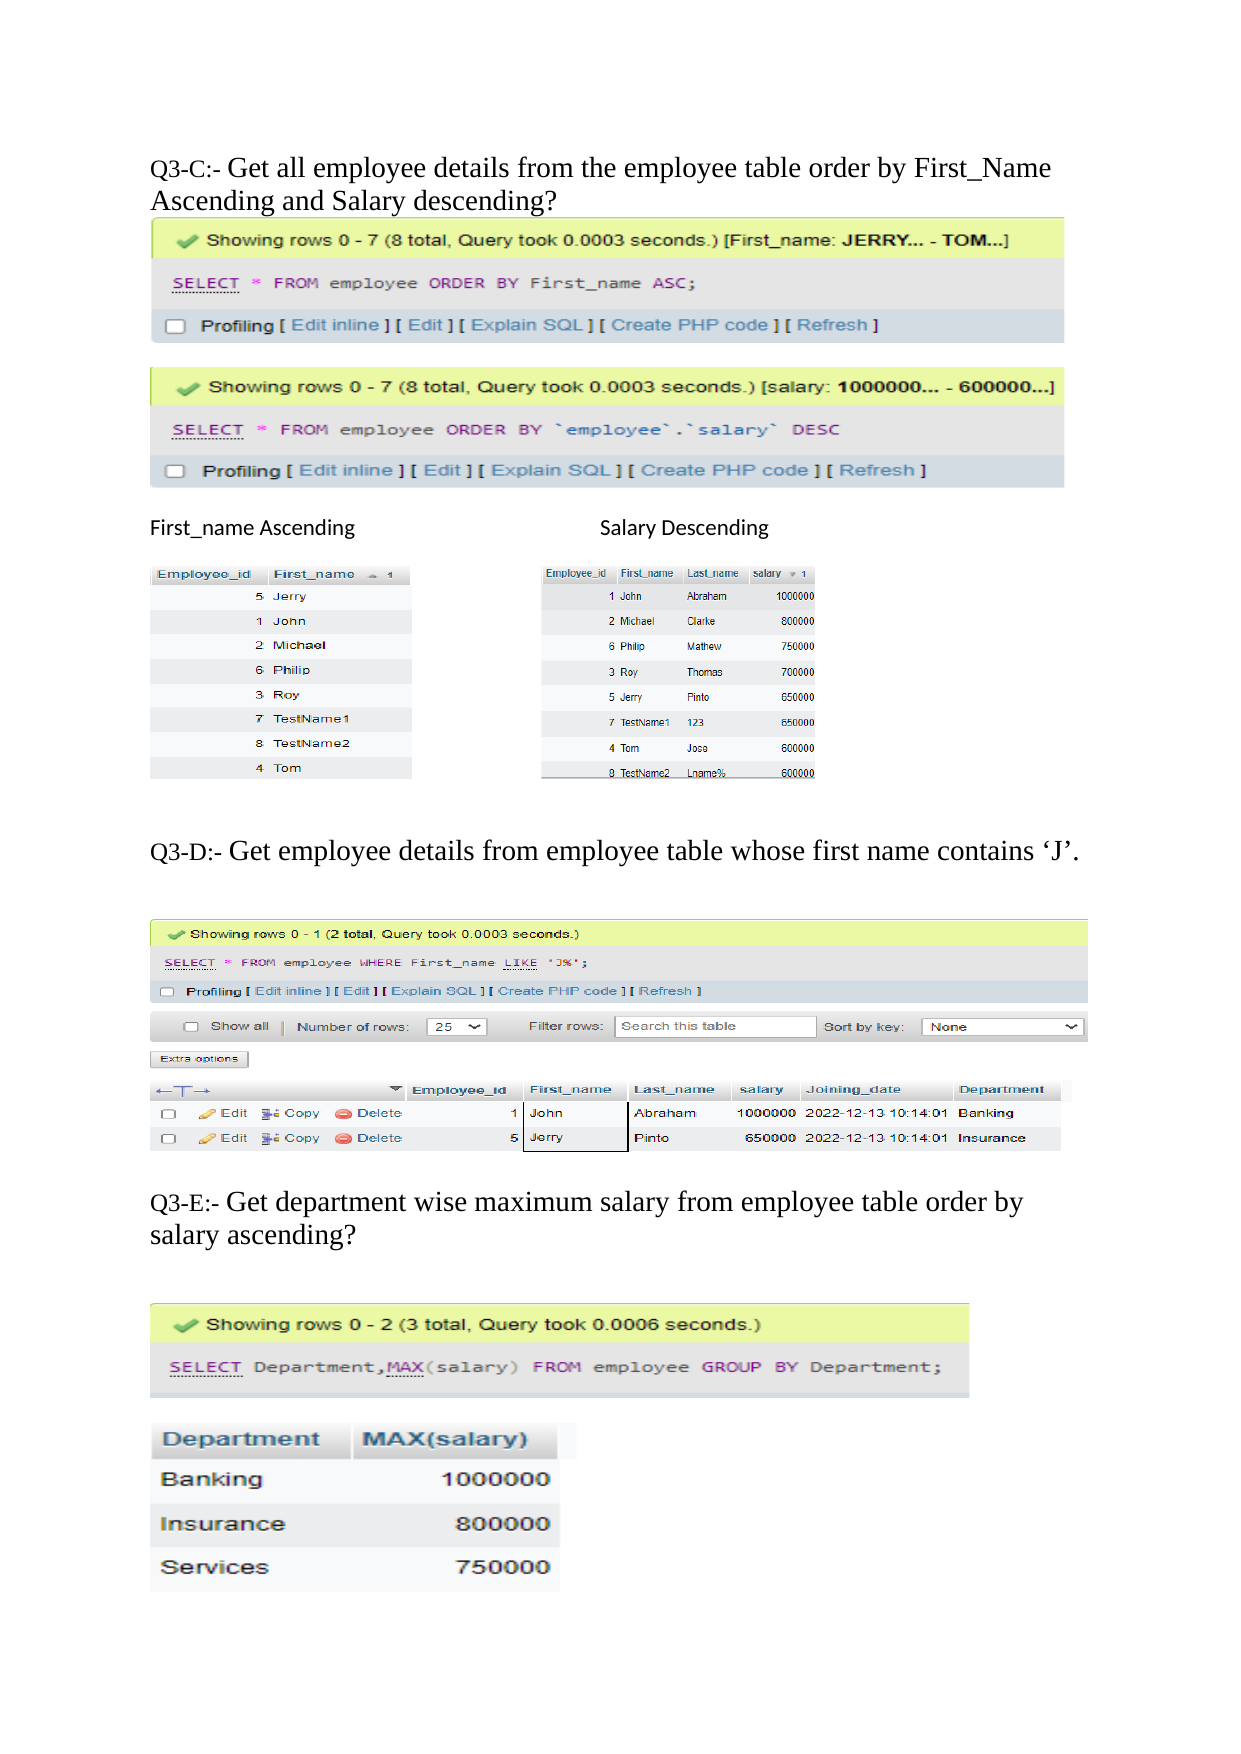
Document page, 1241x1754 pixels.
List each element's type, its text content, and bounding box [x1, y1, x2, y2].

text Q3-D:- Get employee details from employee table whose first name contains ‘J’. [150, 833, 1090, 866]
text Q3-C:- Get all employee details from the employee table order by First_Name Ascending and Salary descending? [150, 150, 1090, 217]
text First_name Ascending Salary Descending [150, 513, 1090, 541]
text Q3-E:- Get department wise maximum salary from employee table order by salary ascending? [150, 1184, 1090, 1251]
